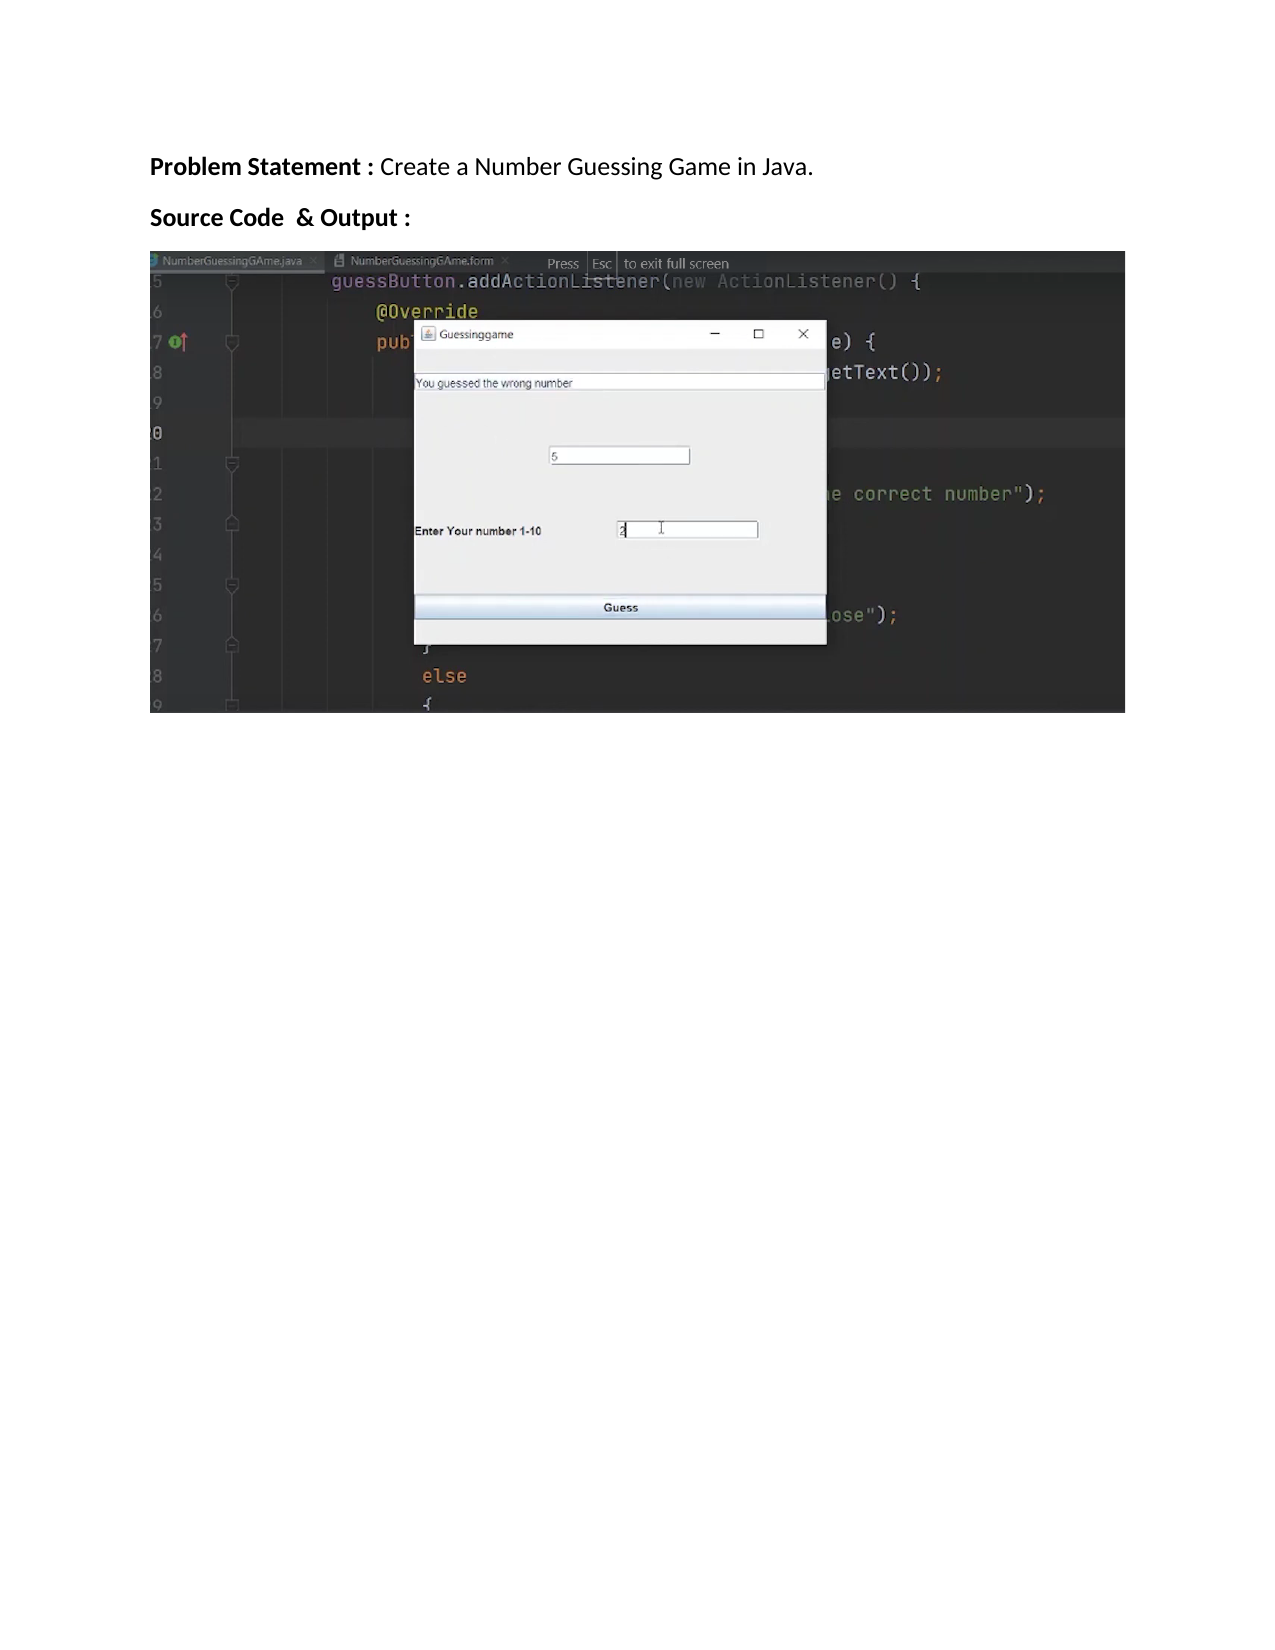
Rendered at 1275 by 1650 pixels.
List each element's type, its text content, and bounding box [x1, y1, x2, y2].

text Problem Statement : Create a Number Guessing Game in Java. [150, 150, 1125, 182]
picture [150, 251, 1125, 713]
text Source Code & Output : [150, 201, 1125, 233]
